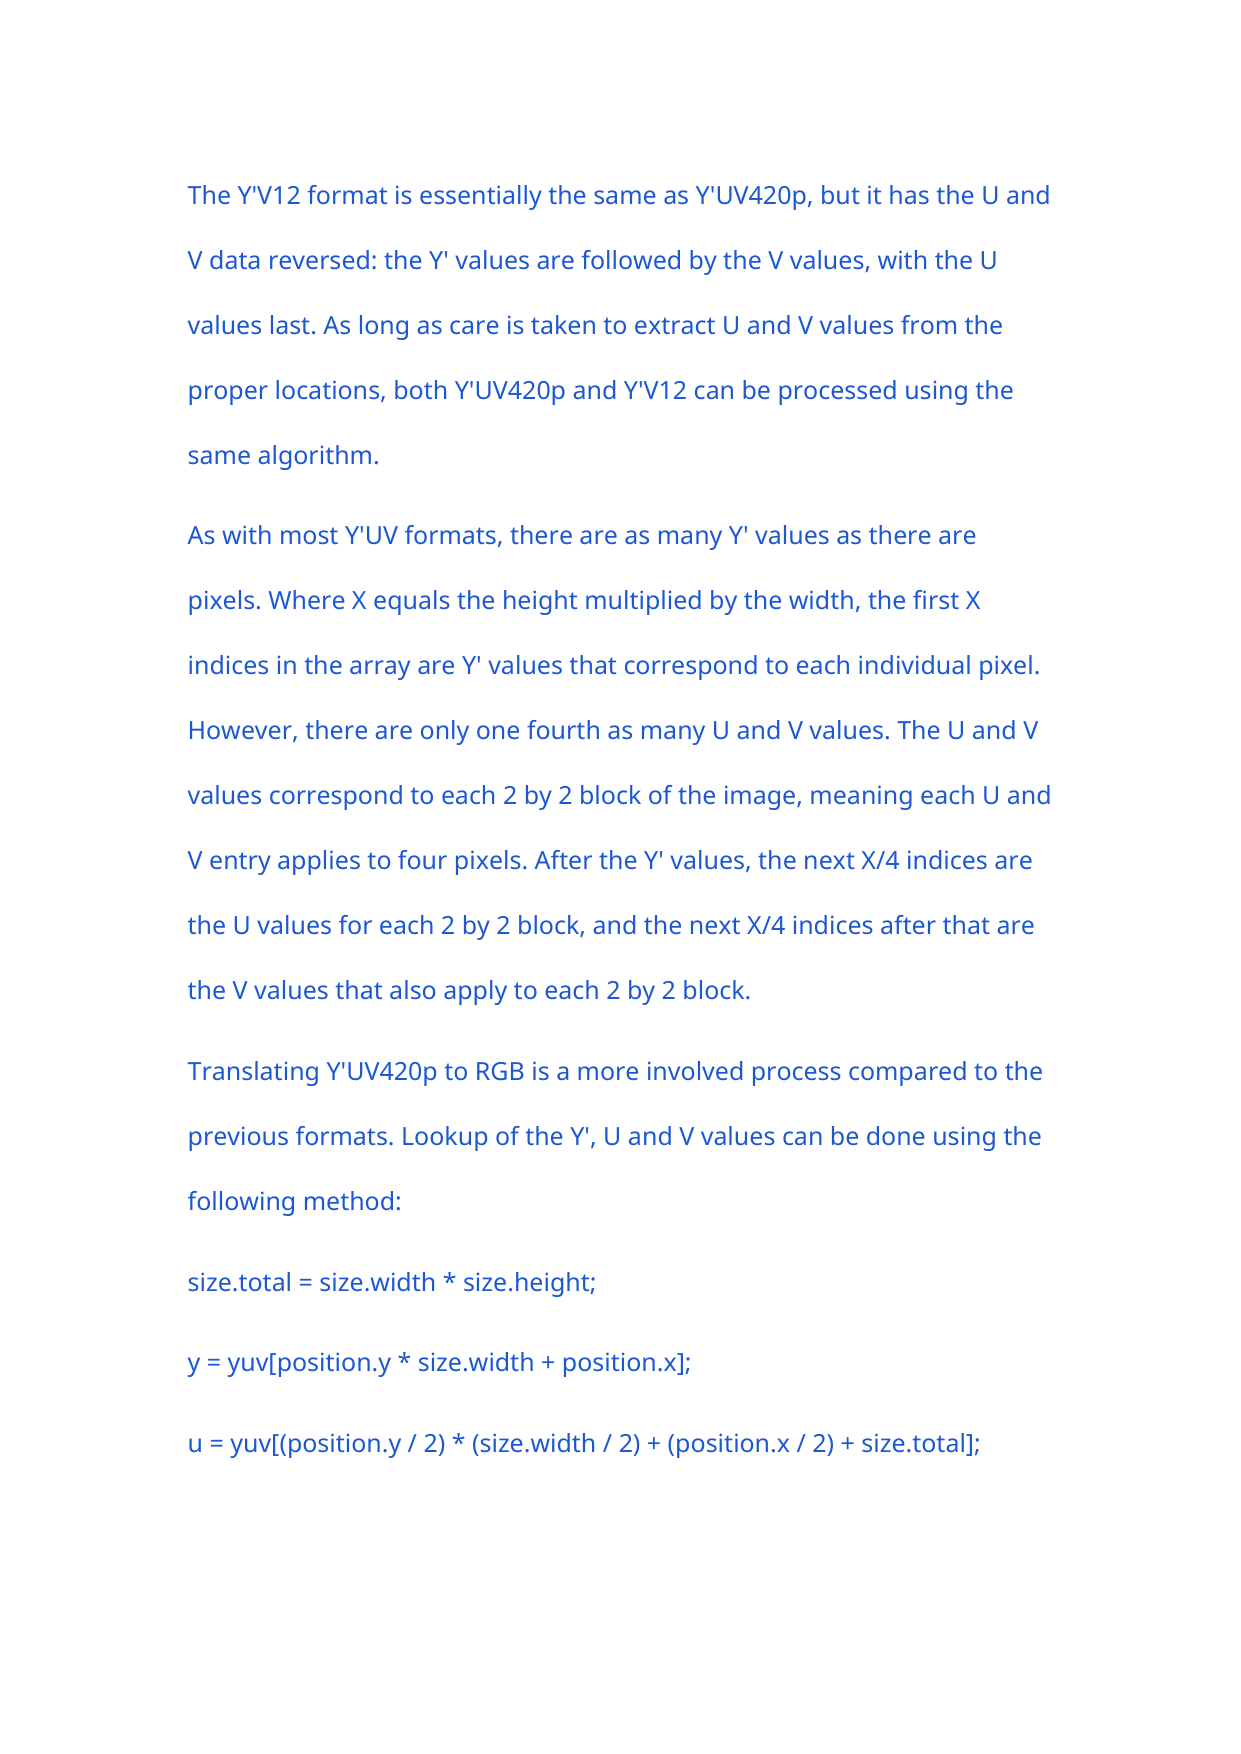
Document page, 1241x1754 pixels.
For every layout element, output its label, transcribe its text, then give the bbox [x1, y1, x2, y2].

text y = yuv[position.y * size.width + position.x]; [187, 1329, 1053, 1394]
text u = yuv[(position.y / 2) * (size.width / 2) + (position.x / 2) + size.total]; [187, 1410, 1053, 1475]
text As with most Y'UV formats, there are as many Y' values as there are pixels. Where X equals the height multiplied by the width, the first X indices in the array are Y' values that correspond to each individual pixel. However, there are only one fourth as many U and V values. The U and V values correspond to each 2 by 2 block of the image, meaning each U and V entry applies to four pixels. After the Y' values, the next X/4 indices are the U values for each 2 by 2 block, and the next X/4 indices after that are the V values that also apply to each 2 by 2 block. [187, 503, 1053, 1023]
text Translating Y'UV420p to RGB is a more involved process compared to the previous formats. Lookup of the Y', U and V values can be done using the following method: [187, 1038, 1053, 1233]
text The Y'V12 format is essentially the same as Y'UV420p, but it has the U and V data reversed: the Y' values are followed by the V values, with the U values last. As long as care is taken to extract U and V values from the proper locations, both Y'UV420p and Y'V12 can be processed using the same algorithm. [187, 162, 1053, 487]
text size.total = size.width * size.height; [187, 1249, 1053, 1314]
